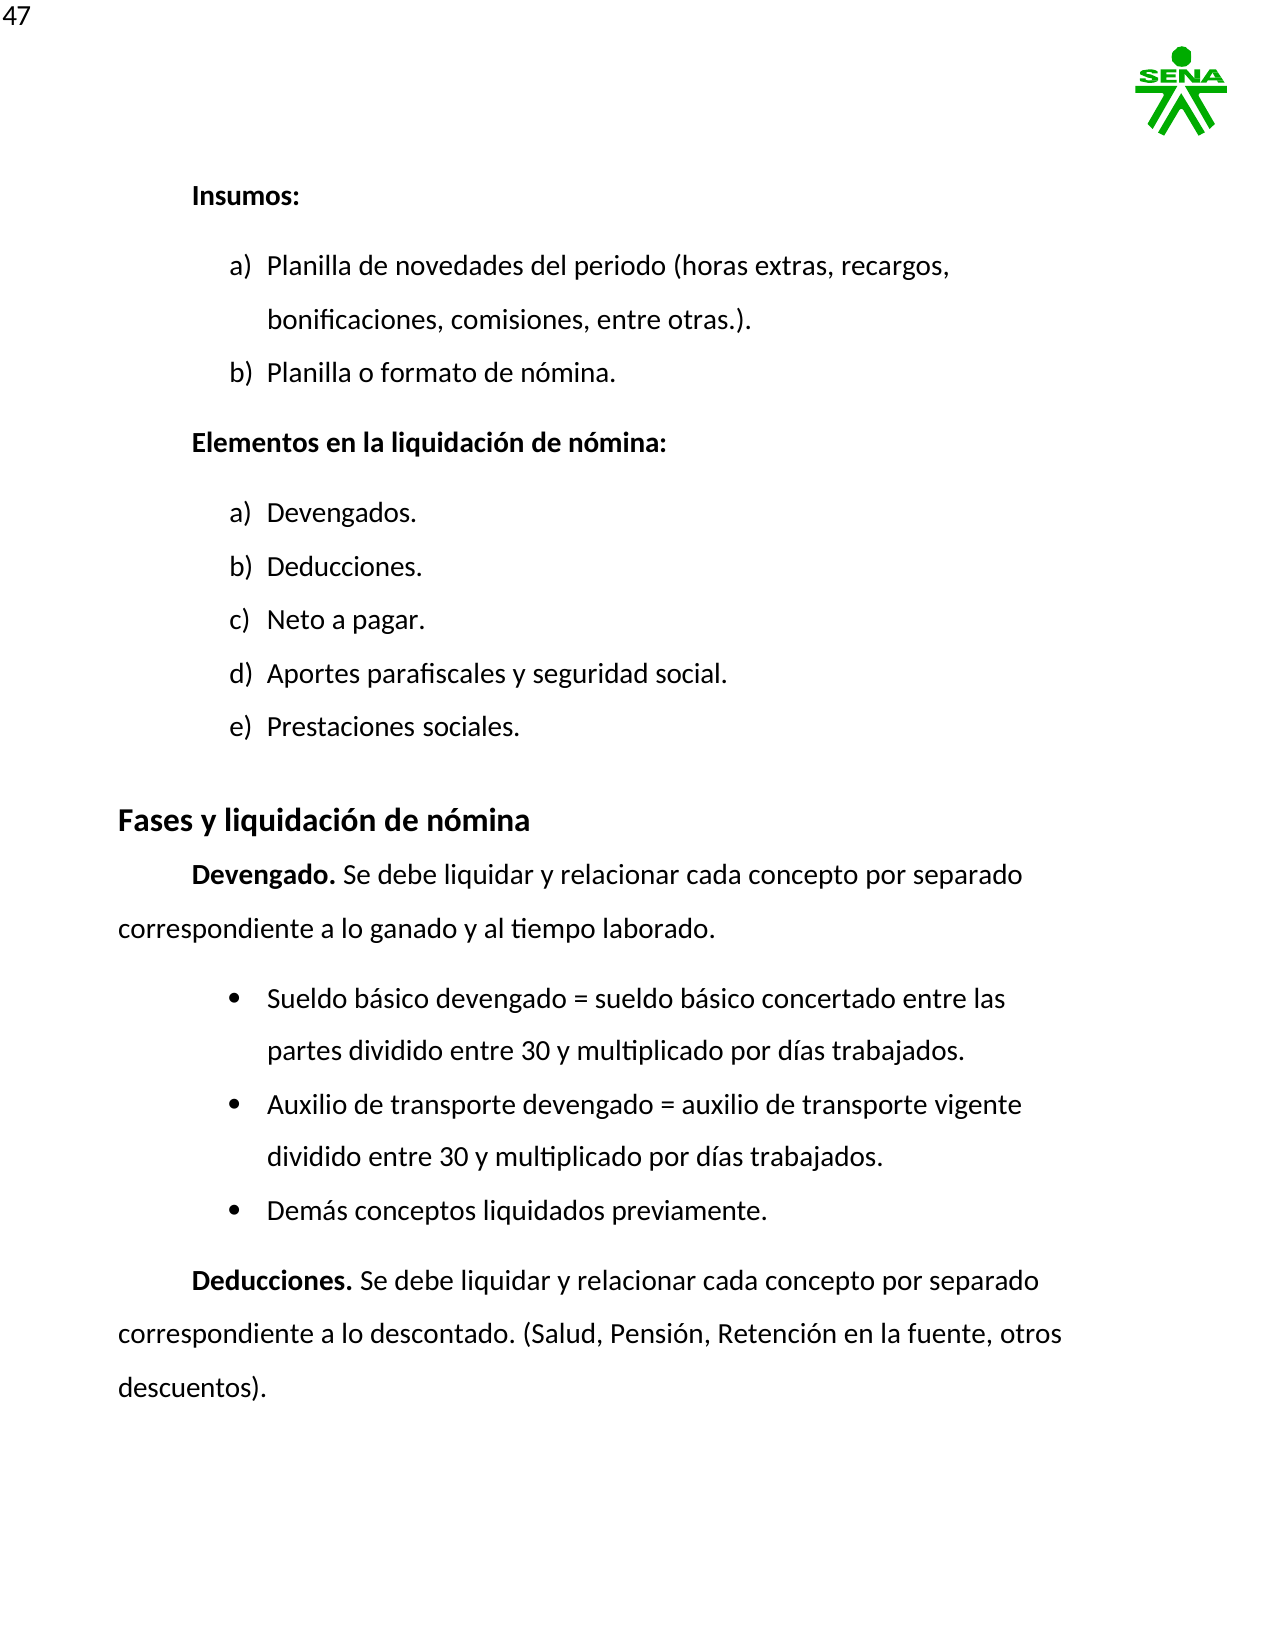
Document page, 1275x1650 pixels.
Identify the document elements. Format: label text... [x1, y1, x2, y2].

text Fases y liquidación de nómina [118, 799, 1200, 840]
list Auxilio de transporte devengado = auxilio de transporte vigente dividido entre 30 y multiplicado por días trabajados. [229, 1086, 1119, 1174]
subtitle Insumos: [192, 177, 1200, 213]
list Devengados. [229, 494, 1200, 530]
list Aportes parafiscales y seguridad social. [229, 655, 1200, 690]
text Deducciones. Se debe liquidar y relacionar cada concepto por separado correspondiente a lo descontado. (Salud, Pensión, Retención en la fuente, otros descuentos). [118, 1262, 1150, 1405]
list Prestaciones sociales. [229, 708, 1200, 744]
list Neto a pagar. [229, 601, 1200, 637]
list Sueldo básico devengado = sueldo básico concertado entre las partes dividido entre 30 y multiplicado por días trabajados. [229, 980, 1084, 1068]
list Planilla de novedades del periodo (horas extras, recargos, bonificaciones, comisiones, entre otras.). [229, 247, 1130, 336]
picture [1171, 46, 1192, 67]
list Planilla o formato de nómina. [229, 354, 1200, 390]
subtitle Elementos en la liquidación de nómina: [192, 424, 1200, 460]
text Devengado. Se debe liquidar y relacionar cada concepto por separado correspondiente a lo ganado y al tiempo laborado. [118, 856, 1200, 946]
list Deducciones. [229, 548, 1200, 583]
list Demás conceptos liquidados previamente. [229, 1192, 1200, 1227]
